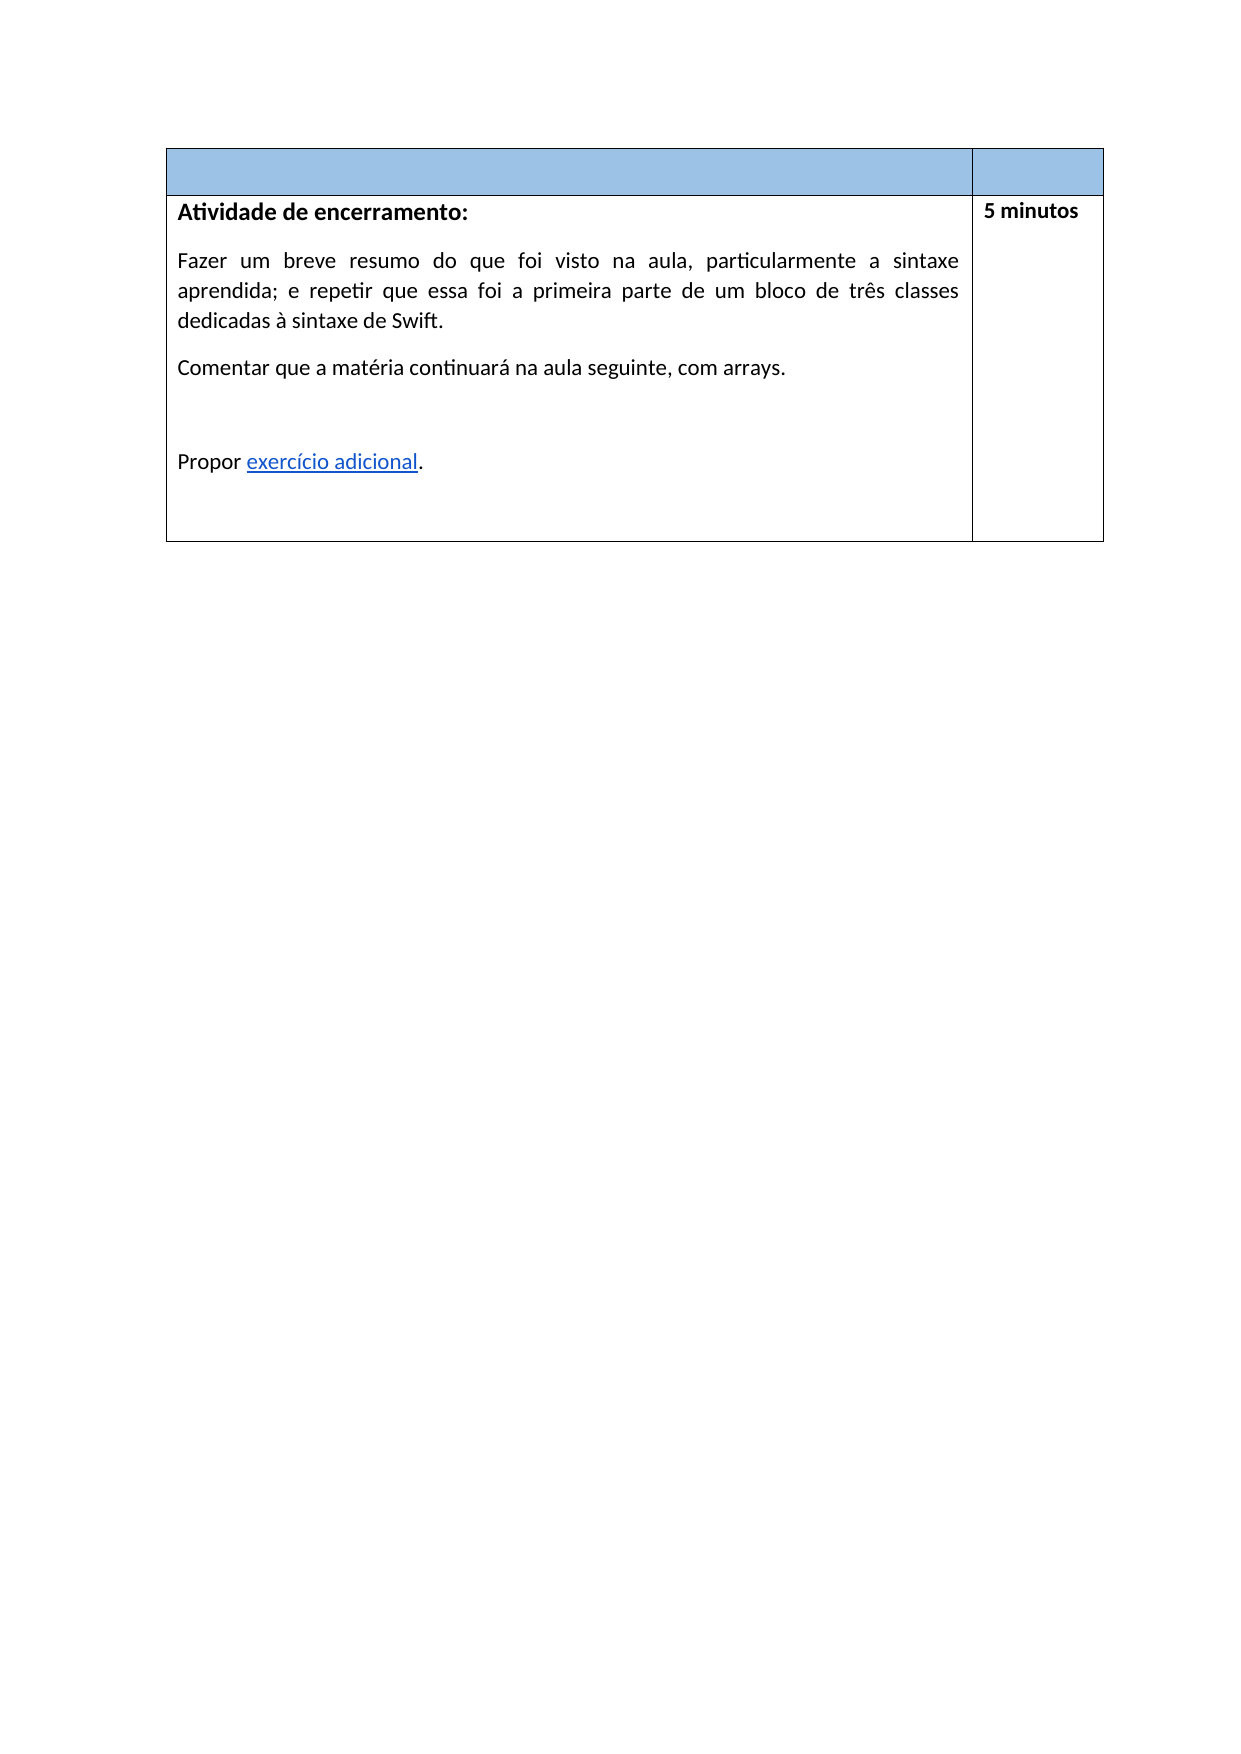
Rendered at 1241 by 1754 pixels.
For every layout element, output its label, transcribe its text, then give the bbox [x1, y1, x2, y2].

table_header Duração [973, 149, 1103, 195]
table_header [167, 149, 972, 195]
table_cell Atividade de encerramento: Fazer um breve resumo do que foi visto na aula, particularmente a sintaxe aprendida; e repetir que essa foi a primeira parte de um bloco de três classes dedicadas à sintaxe de Swift. Comentar que a matéria continuará na aula seguinte, com arrays. Propor exercício adicional. [167, 196, 972, 541]
table_cell 5 minutos [973, 196, 1103, 541]
